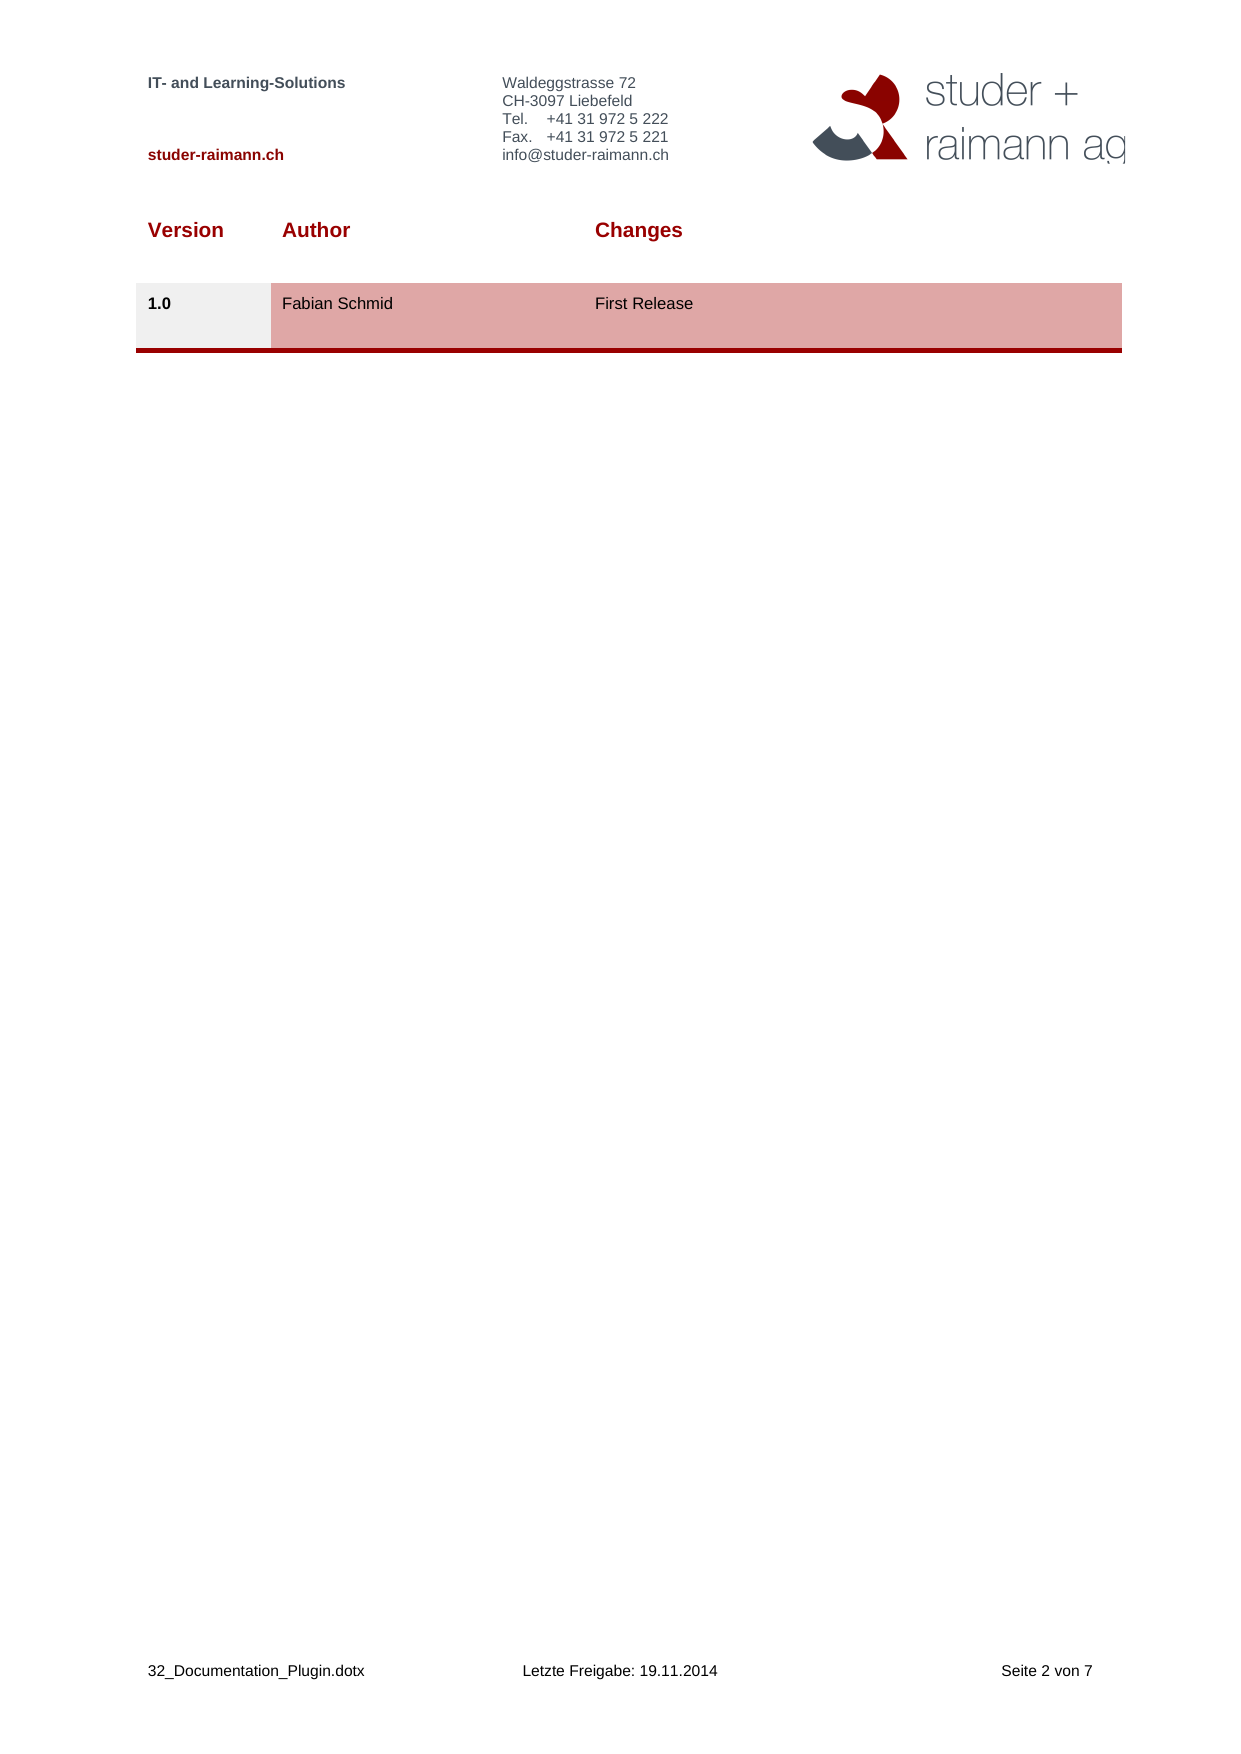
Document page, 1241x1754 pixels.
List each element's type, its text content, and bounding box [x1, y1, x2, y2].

table_header Changes [584, 207, 1122, 278]
table_header Author [271, 207, 584, 278]
table_cell First Release [584, 283, 1122, 348]
table_cell Fabian Schmid [271, 283, 584, 348]
table_cell 1.0 [136, 283, 271, 348]
picture [812, 73, 1125, 164]
table_header Version [136, 207, 271, 278]
